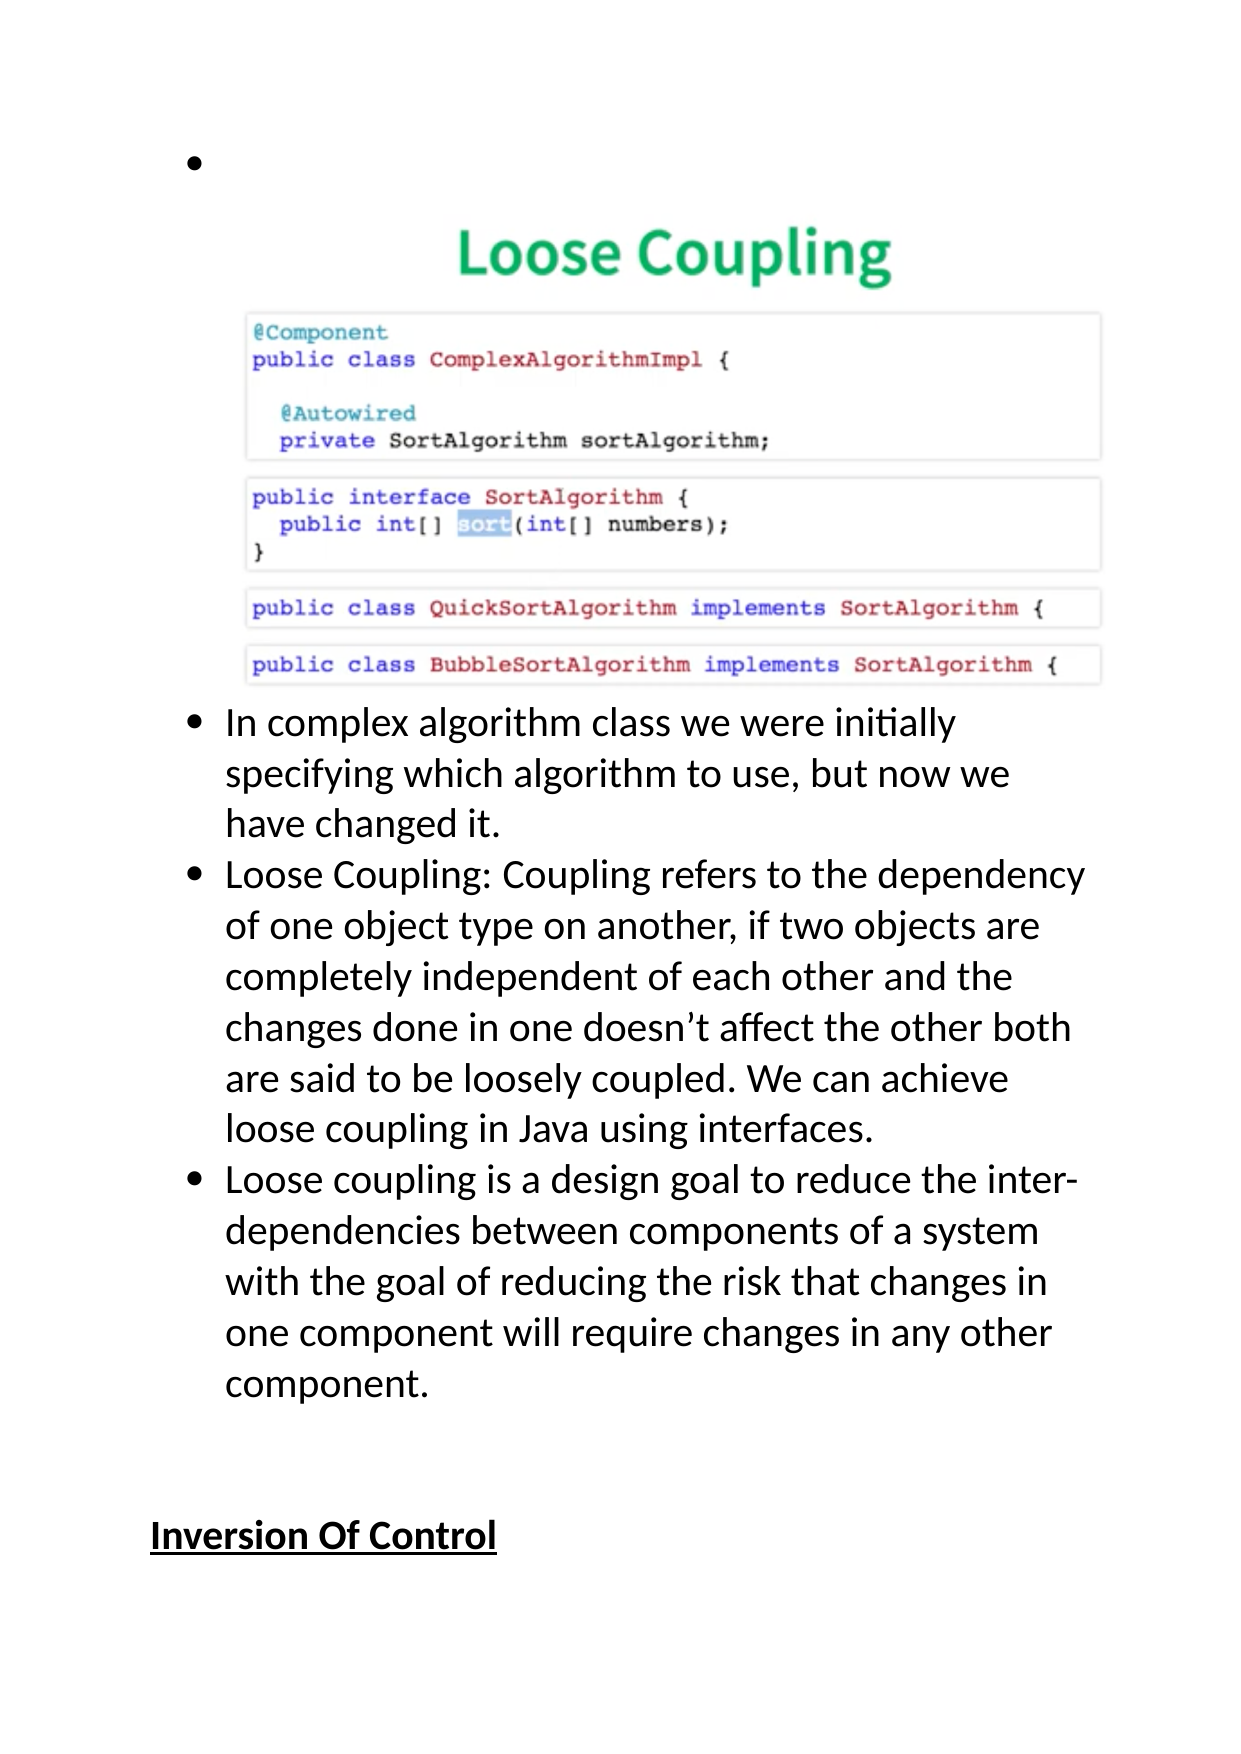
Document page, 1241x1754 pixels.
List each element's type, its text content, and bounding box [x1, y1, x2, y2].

text Inversion Of Control [150, 1509, 1090, 1560]
list Loose Coupling: Coupling refers to the dependency of one object type on another, if two objects are completely independent of each other and the changes done in one doesn’t affect the other both are said to be loosely coupled. We can achieve loose coupling in Java using interfaces. [187, 848, 1090, 1153]
list Loose coupling is a design goal to reduce the inter-dependencies between components of a system with the goal of reducing the risk that changes in one component will require changes in any other component. [187, 1153, 1090, 1407]
list In complex algorithm class we were initially specifying which algorithm to use, but now we have changed it. [187, 696, 1090, 848]
picture [187, 187, 1128, 696]
